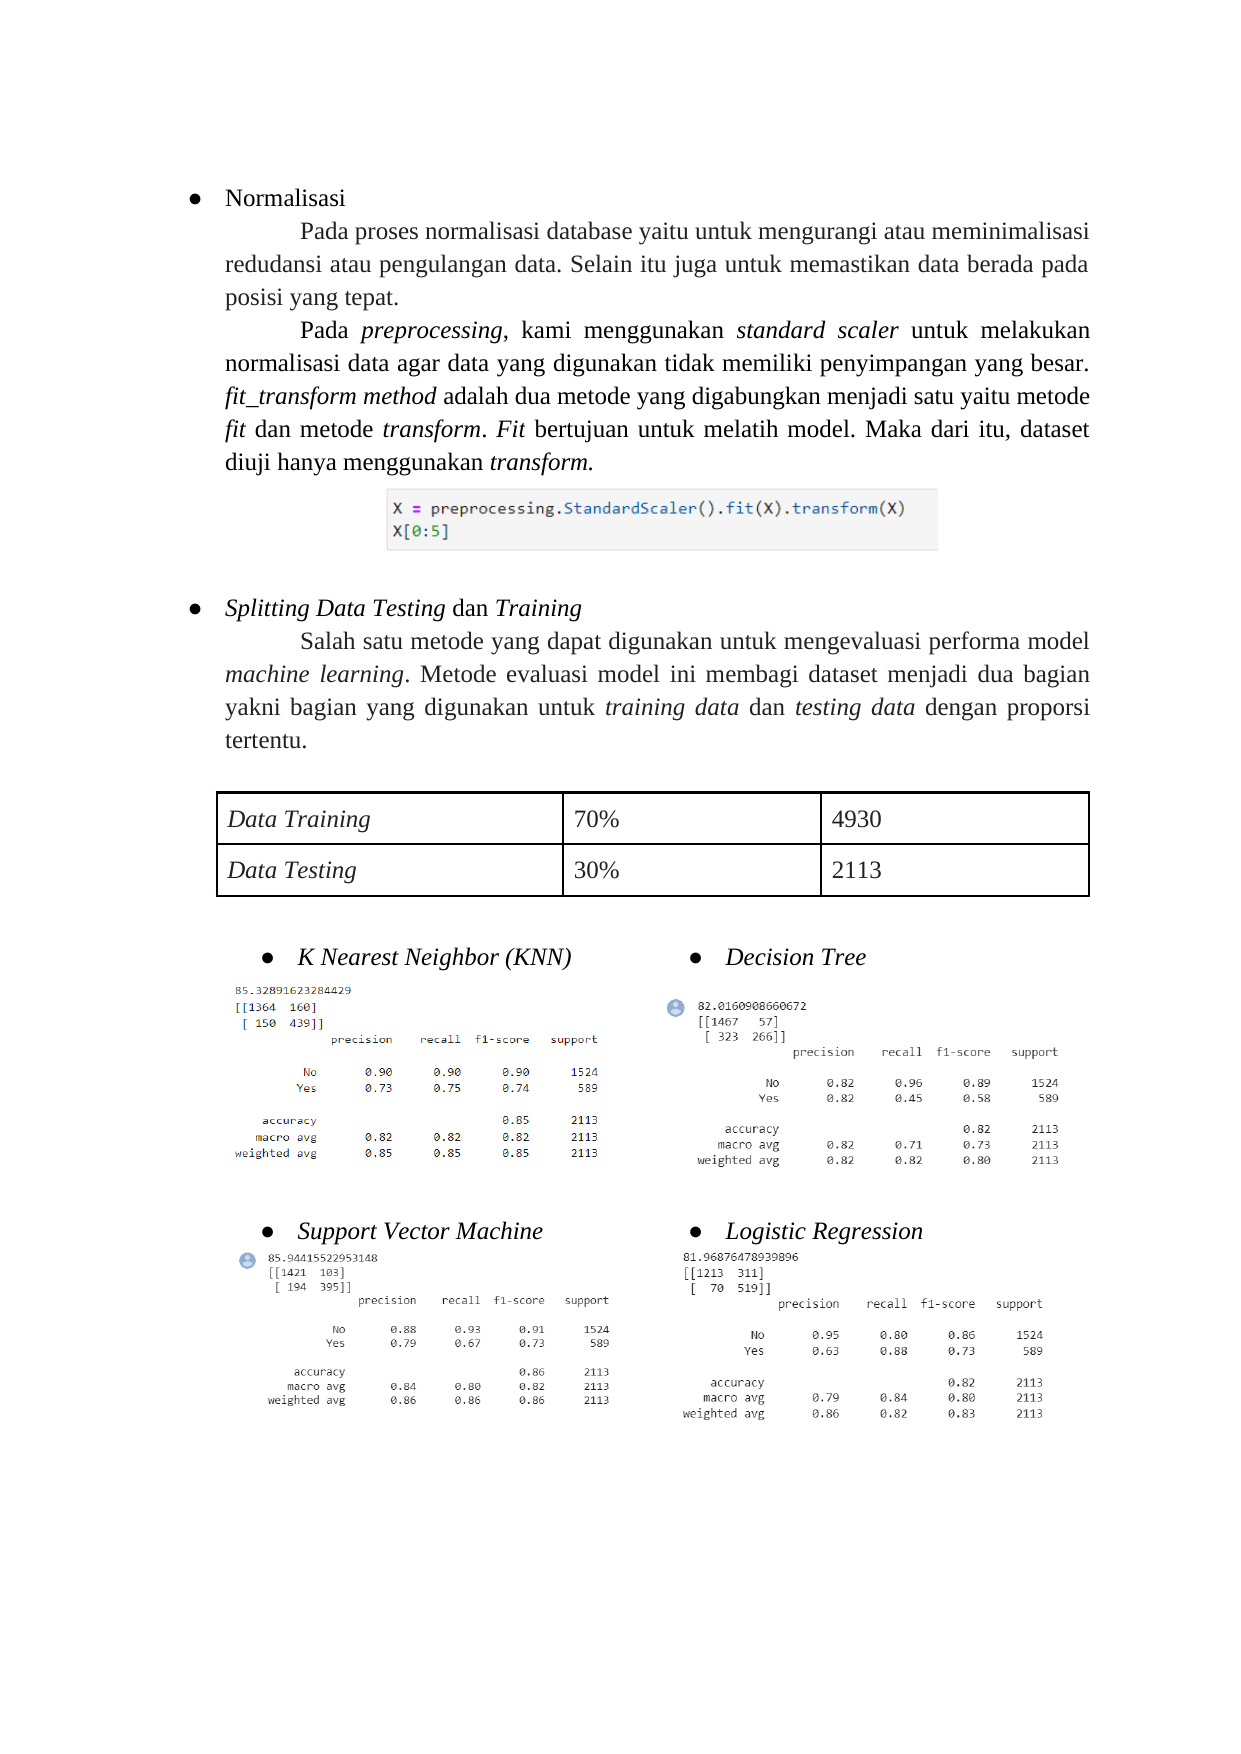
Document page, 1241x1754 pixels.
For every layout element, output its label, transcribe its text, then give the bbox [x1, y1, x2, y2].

picture [658, 991, 1079, 1193]
table_header Data Training [218, 794, 562, 843]
table_cell Data Testing [218, 845, 562, 895]
picture [664, 1247, 1068, 1443]
table_header Decision Tree [641, 932, 1088, 1203]
table_header K Nearest Neighbor (KNN) [213, 932, 639, 1203]
picture [377, 480, 939, 557]
picture [230, 984, 606, 1177]
table_header 4930 [822, 794, 1088, 843]
list Normalisasi [187, 183, 1090, 212]
table_header 70% [564, 794, 820, 843]
table_cell Support Vector Machine [213, 1205, 639, 1453]
table_cell Logistic Regression [641, 1205, 1088, 1453]
text Salah satu metode yang dapat digunakan untuk mengevaluasi performa model machine learning. Metode evaluasi model ini membagi dataset menjadi dua bagian yakni bagian yang digunakan untuk training data dan testing data dengan proporsi tertentu. [225, 721, 1090, 754]
table_cell 30% [564, 845, 820, 895]
table_cell 2113 [822, 845, 1088, 895]
text Pada proses normalisasi database yaitu untuk mengurangi atau meminimalisasi redudansi atau pengulangan data. Selain itu juga untuk memastikan data berada pada posisi yang tepat. [225, 216, 1090, 249]
text Salah satu metode yang dapat digunakan untuk mengevaluasi performa model machine learning. Metode evaluasi model ini membagi dataset menjadi dua bagian yakni bagian yang digunakan untuk training data dan testing data dengan proporsi tertentu. [225, 626, 1090, 659]
text Pada proses normalisasi database yaitu untuk mengurangi atau meminimalisasi redudansi atau pengulangan data. Selain itu juga untuk memastikan data berada pada posisi yang tepat. [225, 278, 1090, 311]
list Splitting Data Testing dan Training [187, 593, 1090, 622]
text Pada preprocessing, kami menggunakan standard scaler untuk melakukan normalisasi data agar data yang digunakan tidak memiliki penyimpangan yang besar. fit_transform method adalah dua metode yang digabungkan menjadi satu yaitu metode fit dan metode transform. Fit bertujuan untuk melatih model. Maka dari itu, dataset diuji hanya menggunakan transform. [225, 315, 1090, 348]
picture [230, 1247, 636, 1423]
text Pada preprocessing, kami menggunakan standard scaler untuk melakukan normalisasi data agar data yang digunakan tidak memiliki penyimpangan yang besar. fit_transform method adalah dua metode yang digabungkan menjadi satu yaitu metode fit dan metode transform. Fit bertujuan untuk melatih model. Maka dari itu, dataset diuji hanya menggunakan transform. [225, 410, 1090, 476]
